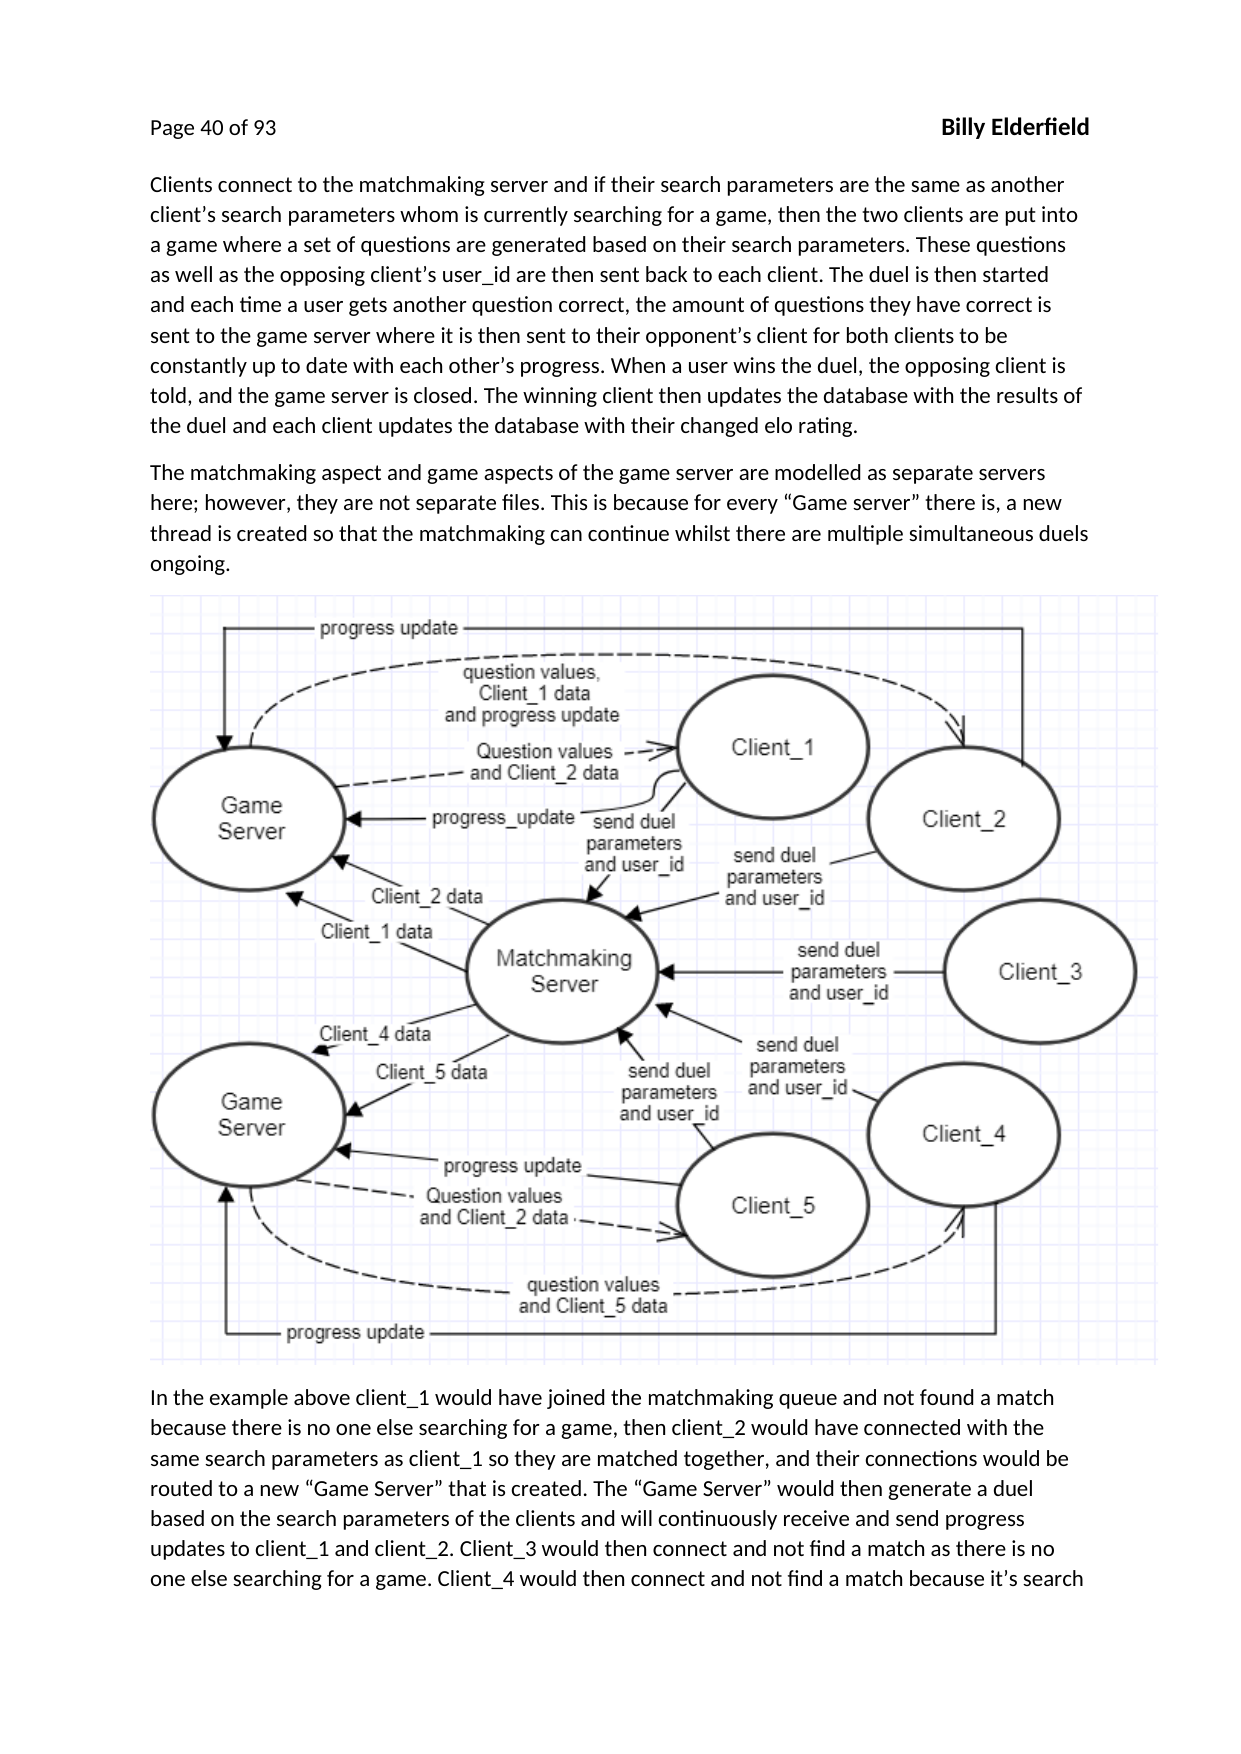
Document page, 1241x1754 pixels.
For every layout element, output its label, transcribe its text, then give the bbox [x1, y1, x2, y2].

picture [150, 595, 1159, 1365]
text Clients connect to the matchmaking server and if their search parameters are the same as another client’s search parameters whom is currently searching for a game, then the two clients are put into a game where a set of questions are generated based on their search parameters. These questions as well as the opposing client’s user_id are then sent back to each client. The duel is then started and each time a user gets another question correct, the amount of questions they have correct is sent to the game server where it is then sent to their opponent’s client for both clients to be constantly up to date with each other’s progress. When a user wins the duel, the opposing client is told, and the game server is closed. The winning client then updates the database with the results of the duel and each client updates the database with their changed elo rating. [150, 170, 1090, 439]
text The matchmaking aspect and game aspects of the game server are modelled as separate servers here; however, they are not separate files. This is because for every “Game server” there is, a new thread is created so that the matchmaking can continue whilst there are multiple simultaneous duels ongoing. [150, 458, 1090, 577]
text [150, 1383, 1090, 1593]
